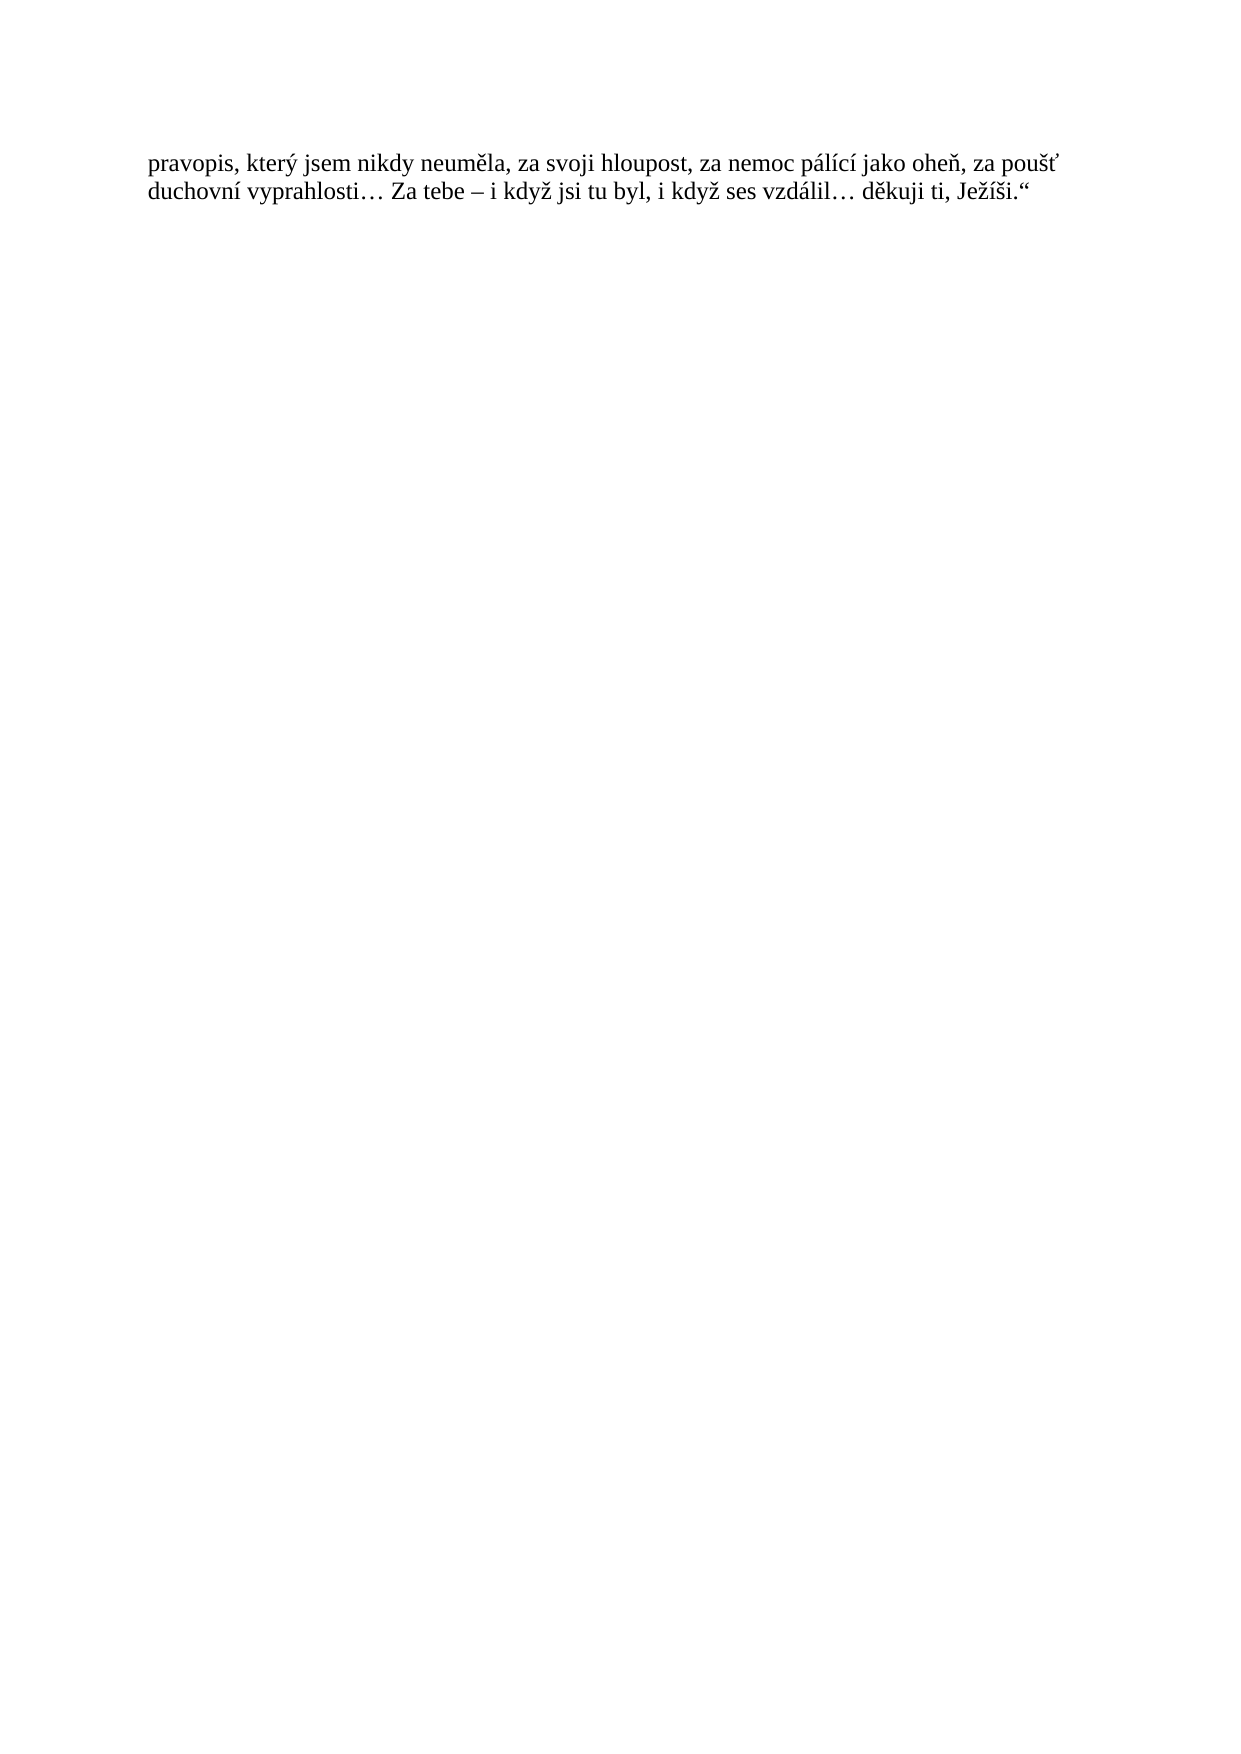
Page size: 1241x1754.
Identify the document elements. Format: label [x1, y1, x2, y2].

text [148, 148, 1093, 205]
